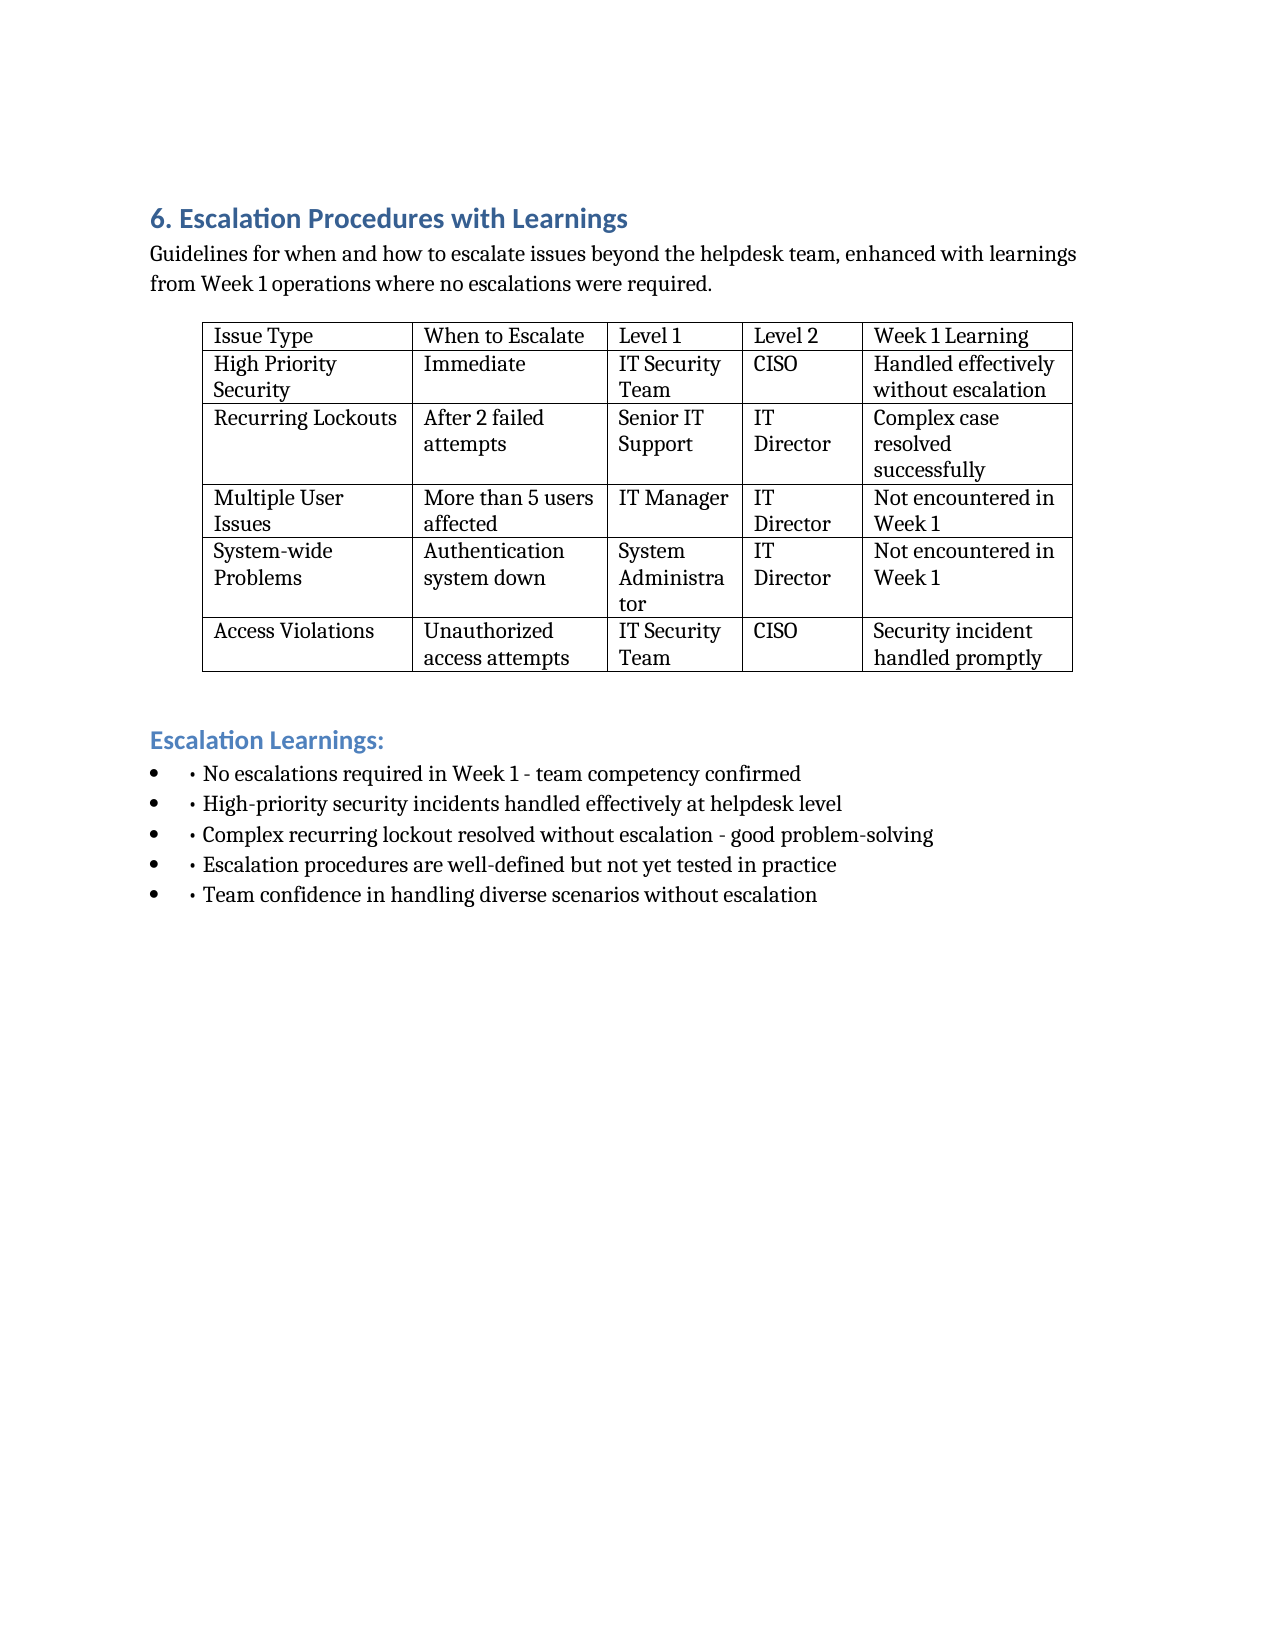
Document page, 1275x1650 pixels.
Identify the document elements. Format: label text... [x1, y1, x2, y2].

table_cell IT Director [743, 404, 862, 483]
text Guidelines for when and how to escalate issues beyond the helpdesk team, enhanced with learnings from Week 1 operations where no escalations were required. [150, 241, 1125, 297]
list • Escalation procedures are well-defined but not yet tested in practice [150, 852, 1125, 878]
table_cell IT Director [743, 538, 862, 617]
subtitle Escalation Learnings: [150, 723, 1125, 756]
table_cell Multiple User Issues [203, 485, 412, 537]
table_cell CISO [743, 618, 862, 671]
table_cell IT Security Team [608, 351, 742, 403]
list • Complex recurring lockout resolved without escalation - good problem-solving [150, 821, 1125, 848]
table_cell More than 5 users affected [413, 485, 607, 537]
table_cell IT Security Team [608, 618, 742, 671]
list • No escalations required in Week 1 - team competency confirmed [150, 761, 1125, 787]
table_cell System-wide Problems [203, 538, 412, 617]
table_cell System Administrator [608, 538, 742, 617]
table_cell Complex case resolved successfully [863, 404, 1072, 483]
table_cell Security incident handled promptly [863, 618, 1072, 671]
table_cell Unauthorized access attempts [413, 618, 607, 671]
table_header Week 1 Learning [863, 323, 1072, 349]
table_header Level 1 [608, 323, 742, 349]
table_cell High Priority Security [203, 351, 412, 403]
table_cell Authentication system down [413, 538, 607, 617]
list • High-priority security incidents handled effectively at helpdesk level [150, 791, 1125, 818]
list • Team confidence in handling diverse scenarios without escalation [150, 882, 1125, 908]
table_cell CISO [743, 351, 862, 403]
table_header Level 2 [743, 323, 862, 349]
table_cell IT Manager [608, 485, 742, 537]
table_header Issue Type [203, 323, 412, 349]
subtitle 6. Escalation Procedures with Learnings [150, 200, 1125, 236]
table_cell Access Violations [203, 618, 412, 671]
table_cell Not encountered in Week 1 [863, 485, 1072, 537]
table_cell IT Director [743, 485, 862, 537]
table_cell Senior IT Support [608, 404, 742, 483]
table_header When to Escalate [413, 323, 607, 349]
table_cell Recurring Lockouts [203, 404, 412, 483]
table_cell Not encountered in Week 1 [863, 538, 1072, 617]
table_cell After 2 failed attempts [413, 404, 607, 483]
table_cell Immediate [413, 351, 607, 403]
table_cell Handled effectively without escalation [863, 351, 1072, 403]
